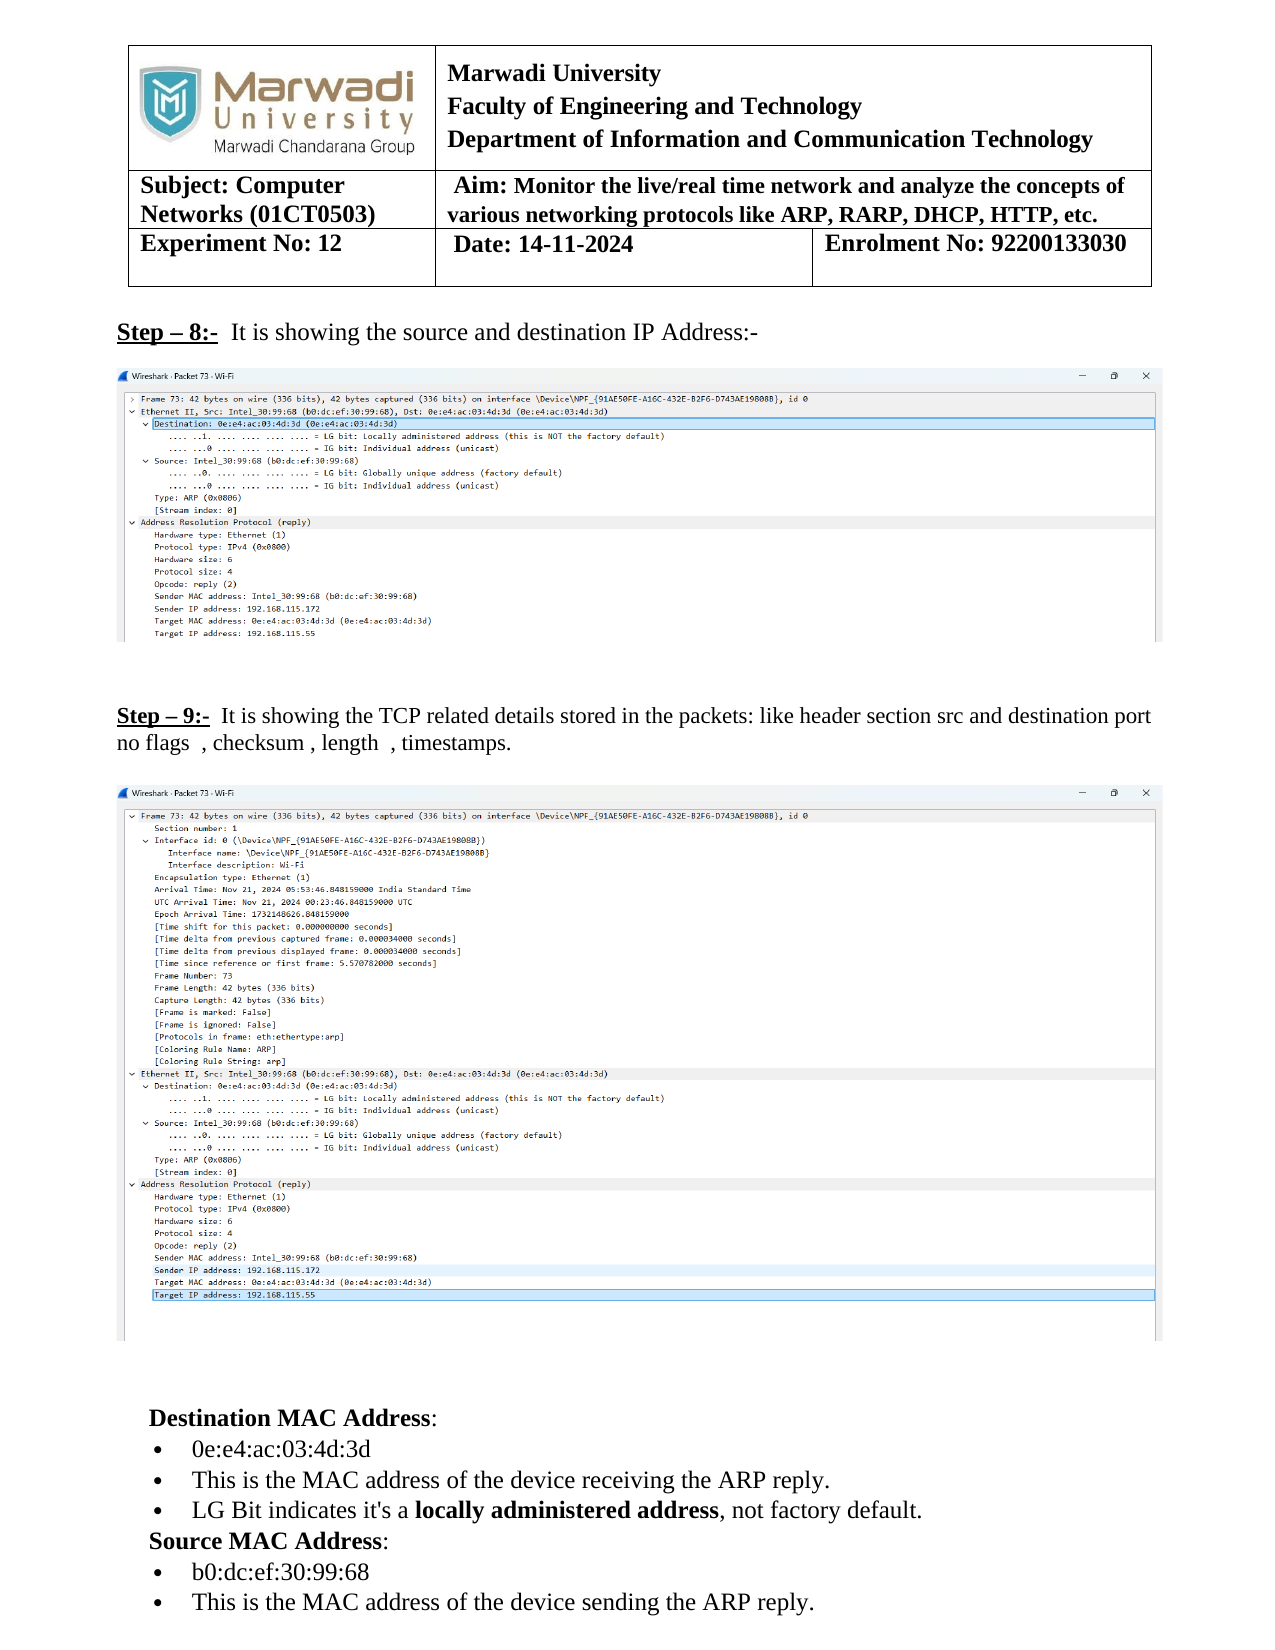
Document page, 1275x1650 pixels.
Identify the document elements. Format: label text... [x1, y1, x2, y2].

picture [116, 368, 1163, 642]
text  Destination MAC Address: [117, 1403, 1162, 1432]
text  Source MAC Address: [117, 1526, 1162, 1555]
text Step – 8:- It is showing the source and destination IP Address:- [117, 317, 1162, 346]
list This is the MAC address of the device sending the ARP reply. [154, 1587, 1162, 1616]
picture [139, 63, 415, 155]
list 0e:e4:ac:03:4d:3d [154, 1434, 1162, 1463]
text Step – 9:- It is showing the TCP related details stored in the packets: like header section src and destination port no flags , checksum , length , timestamps. [117, 702, 1162, 755]
picture [116, 785, 1163, 1341]
list LG Bit indicates it's a locally administered address, not factory default. [154, 1495, 1162, 1524]
list This is the MAC address of the device receiving the ARP reply. [154, 1465, 1162, 1493]
list b0:dc:ef:30:99:68 [154, 1557, 1162, 1585]
